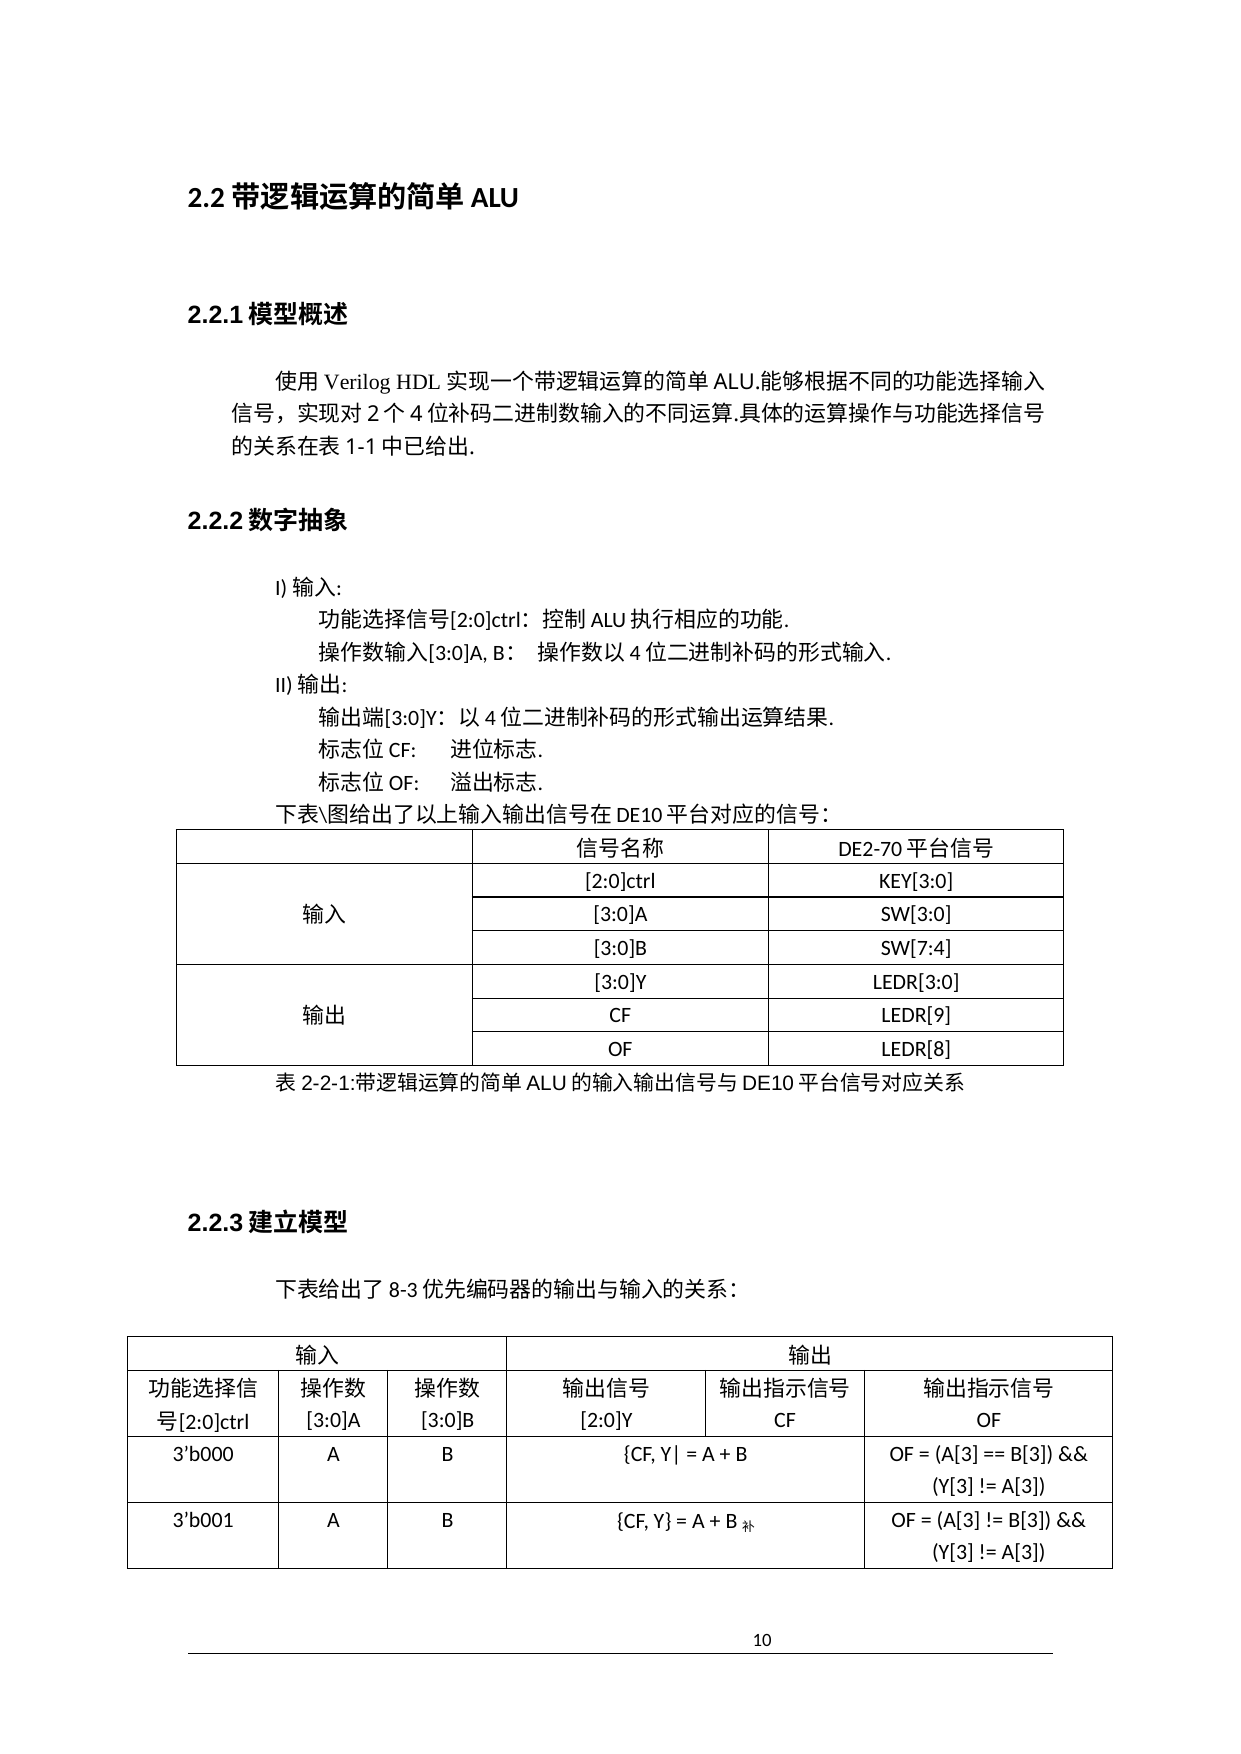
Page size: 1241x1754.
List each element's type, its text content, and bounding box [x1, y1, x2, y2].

list 功能选择信号[2:0]ctrl：控制ALU执行相应的功能. [319, 602, 1053, 634]
table_cell KEY[3:0] [769, 864, 1063, 896]
table_cell 输入 [177, 864, 472, 964]
table_cell [3:0]A [473, 898, 768, 930]
table_cell 输出指示信号 OF [865, 1371, 1112, 1436]
table_cell [2:0]ctrl [473, 864, 768, 896]
table_cell 输出 [177, 965, 472, 1064]
table_cell OF = (A[3] != B[3]) && (Y[3] != A[3]) [865, 1503, 1112, 1568]
subtitle 2.2.1模型概述 [187, 280, 1053, 345]
table_cell A [279, 1503, 387, 1568]
table_cell SW[7:4] [769, 931, 1063, 964]
table_cell 输出信号 [2:0]Y [507, 1371, 705, 1436]
table_header DE2-70平台信号 [769, 830, 1063, 863]
table_cell {CF, Y| = A + B [507, 1437, 864, 1502]
list 标志位OF: 溢出标志. [275, 764, 1053, 797]
table_cell LEDR[3:0] [769, 965, 1063, 997]
table_cell LEDR[8] [769, 1032, 1063, 1064]
table_cell 3’b000 [128, 1437, 278, 1502]
table_cell A [279, 1437, 387, 1502]
list 操作数输入[3:0]A, B： 操作数以4位二进制补码的形式输入. [275, 634, 1053, 667]
subtitle 2.2.3建立模型 [187, 1188, 1053, 1253]
list 输出: [275, 667, 1053, 699]
table_cell 操作数 [3:0]B [388, 1371, 506, 1436]
table_header 信号名称 [473, 830, 768, 863]
table_cell 输出指示信号 CF [706, 1371, 864, 1436]
table_cell B [388, 1437, 506, 1502]
table_header 输入 [128, 1337, 506, 1370]
table_cell {CF, Y} = A + B补 [507, 1503, 864, 1568]
list 输出端[3:0]Y：以4位二进制补码的形式输出运算结果. [275, 699, 1053, 732]
table_cell CF [473, 999, 768, 1031]
text 使用 Verilog HDL 实现一个带逻辑运算的简单ALU.能够根据不同的功能选择输入信号，实现对2个4位补码二进制数输入的不同运算.具体的运算操作与功能选择信号的关系在表1-1中已给出. [231, 364, 1053, 461]
subtitle 2.2.2数字抽象 [187, 486, 1053, 551]
list 下表\图给出了以上输入输出信号在DE10平台对应的信号： [231, 797, 1053, 829]
table_header [177, 830, 472, 863]
list 下表给出了8-3优先编码器的输出与输入的关系： [231, 1271, 1053, 1304]
table_cell [3:0]Y [473, 965, 768, 997]
list 输入: [275, 569, 1053, 602]
table_cell [3:0]B [473, 931, 768, 964]
table_cell OF [473, 1032, 768, 1064]
text 表 2-2-1:带逻辑运算的简单ALU的输入输出信号与DE10平台信号对应关系 [187, 1066, 1053, 1098]
table_cell B [388, 1503, 506, 1568]
table_cell OF = (A[3] == B[3]) && (Y[3] != A[3]) [865, 1437, 1112, 1502]
table_cell 3’b001 [128, 1503, 278, 1568]
table_cell 操作数[3:0]A [279, 1371, 387, 1436]
table_header 输出 [507, 1337, 1112, 1370]
subtitle 2.2 带逻辑运算的简单ALU [187, 162, 1053, 227]
table_cell 功能选择信号[2:0]ctrl [128, 1371, 278, 1436]
list 标志位CF: 进位标志. [275, 732, 1053, 764]
table_cell SW[3:0] [769, 898, 1063, 930]
table_cell LEDR[9] [769, 999, 1063, 1031]
